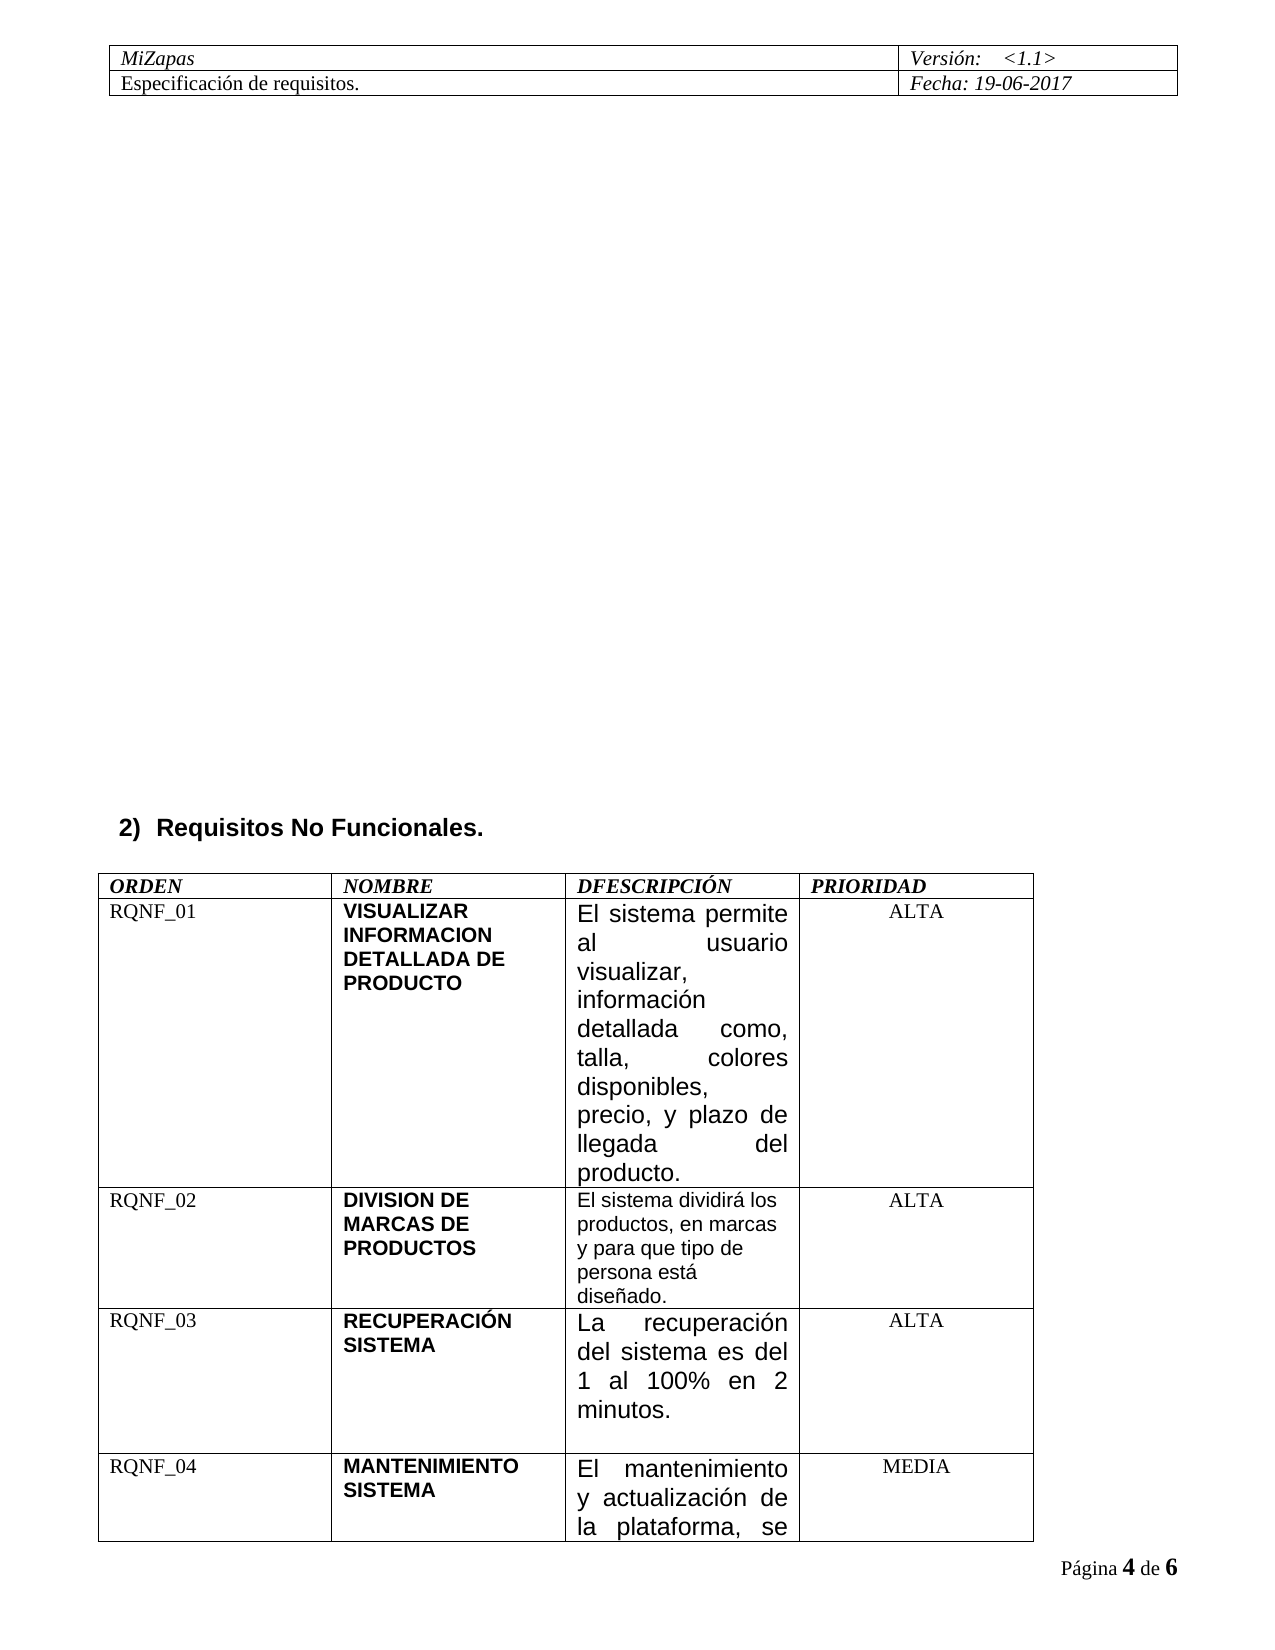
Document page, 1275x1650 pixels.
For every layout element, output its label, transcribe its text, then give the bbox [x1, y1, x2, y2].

table_header PRIORIDAD [800, 874, 1033, 898]
table_cell RQNF_02 [99, 1188, 331, 1307]
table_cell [566, 1454, 799, 1541]
table_header ORDEN [99, 874, 331, 898]
table_cell DIVISION DE MARCAS DE PRODUCTOS [332, 1188, 565, 1307]
table_cell El sistema dividirá los productos, en marcas y para que tipo de persona está diseñado. [566, 1188, 799, 1307]
table_cell El sistema permite al usuario visualizar, información detallada como, talla, colores disponibles, precio, y plazo de llegada del producto. [566, 899, 799, 1187]
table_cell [332, 1454, 565, 1541]
table_header NOMBRE [332, 874, 565, 898]
list Requisitos No Funcionales. [118, 813, 1177, 841]
table_cell RECUPERACIÓN SISTEMA [332, 1309, 565, 1453]
table_cell MEDIA [800, 1454, 1033, 1541]
table_cell ALTA [800, 1309, 1033, 1453]
table_cell ALTA [800, 899, 1033, 1187]
table_cell La recuperación del sistema es del 1 al 100% en 2 minutos. [566, 1309, 799, 1453]
table_cell RQNF_01 [99, 899, 331, 1187]
table_cell RQNF_03 [99, 1309, 331, 1453]
table_cell VISUALIZAR INFORMACION DETALLADA DE PRODUCTO [332, 899, 565, 1187]
table_header DFESCRIPCIÓN [566, 874, 799, 898]
table_cell ALTA [800, 1188, 1033, 1307]
table_cell RQNF_04 [99, 1454, 331, 1541]
